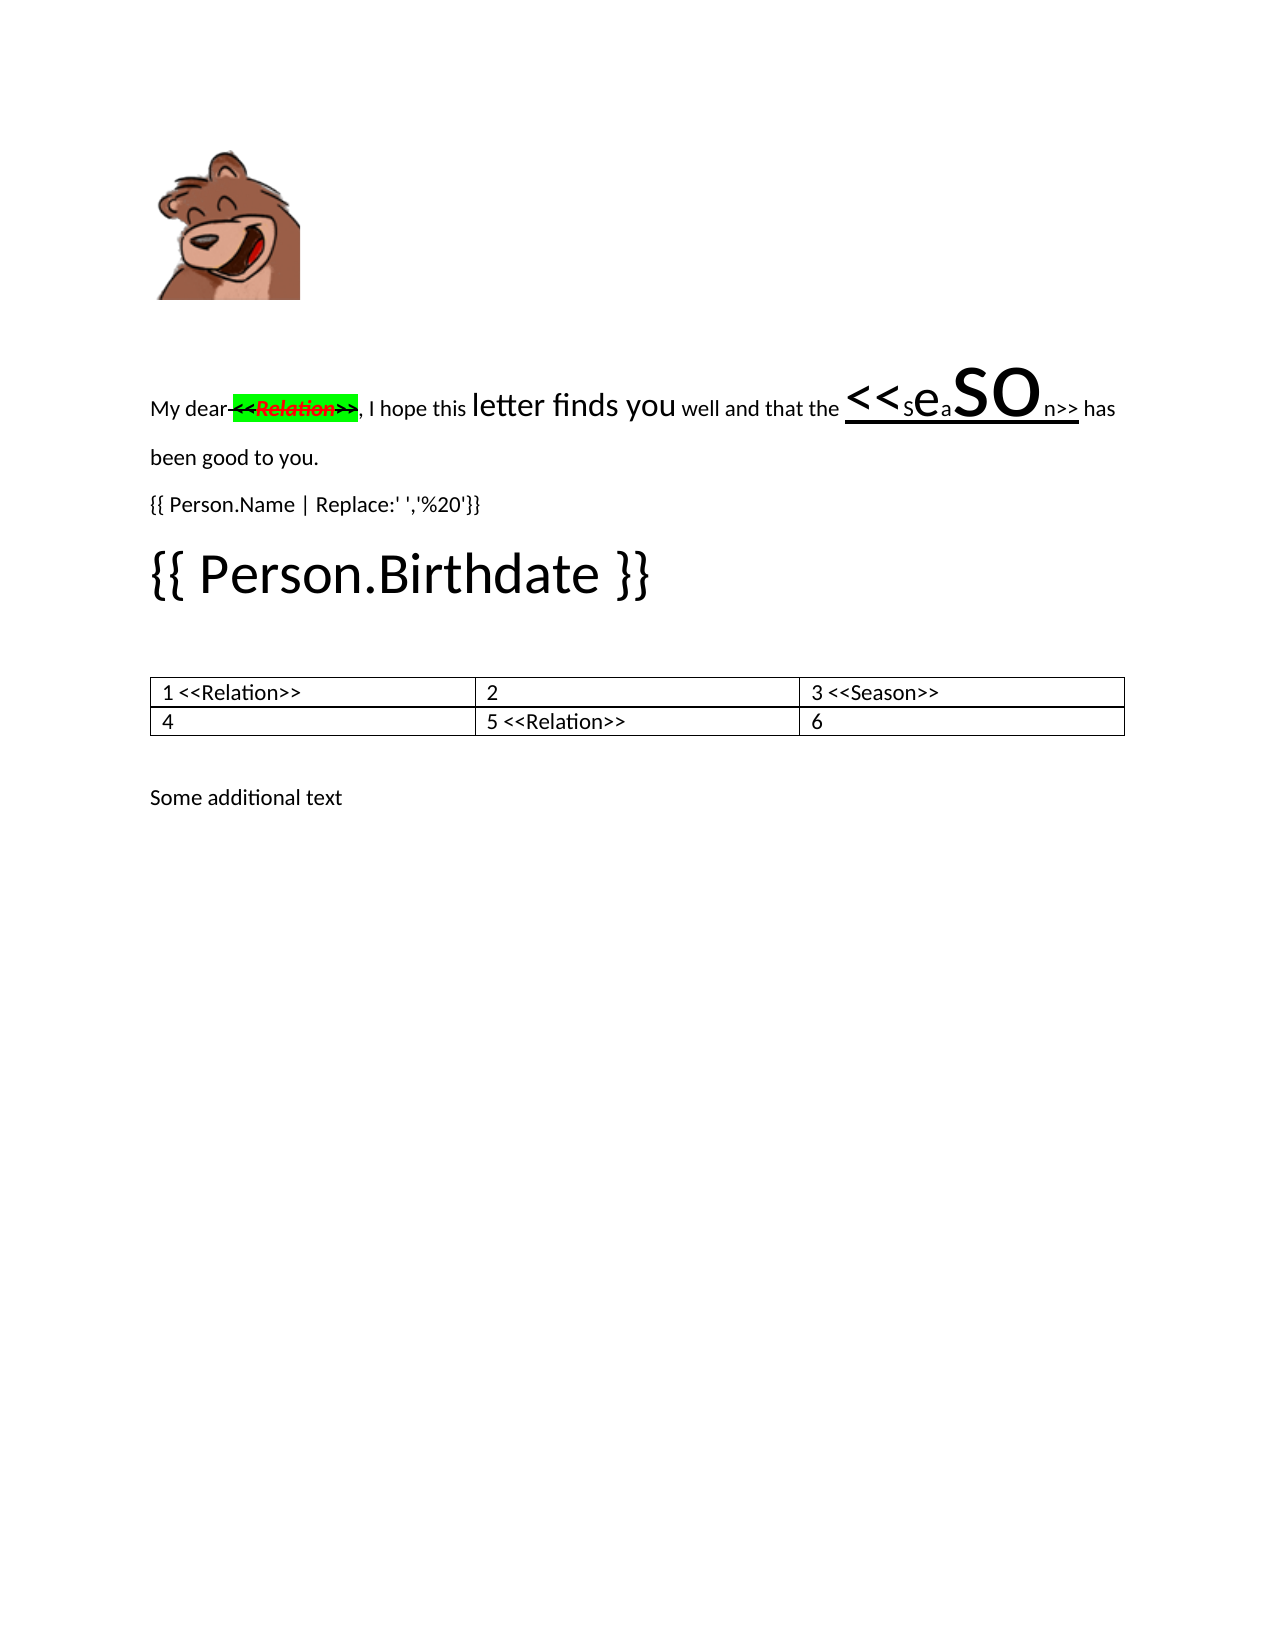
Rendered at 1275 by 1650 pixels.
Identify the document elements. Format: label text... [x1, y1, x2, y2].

text My dear <<Relation>>, I hope this letter finds you well and that the <<Season>> has been good to you. [150, 319, 1125, 471]
table_cell 6 [800, 708, 1124, 735]
text {{ Person.Birthdate }} [150, 537, 1125, 608]
table_header 3 <<Season>> [800, 678, 1124, 706]
table_header 1 <<Relation>> [151, 678, 475, 706]
table_cell 5 <<Relation>> [476, 708, 799, 735]
table_cell 4 [151, 708, 475, 735]
table_header 2 [476, 678, 799, 706]
text {{ Person.Name | Replace:' ','%20'}} [150, 490, 1125, 518]
picture [150, 150, 300, 300]
text Some additional text [150, 783, 1125, 811]
